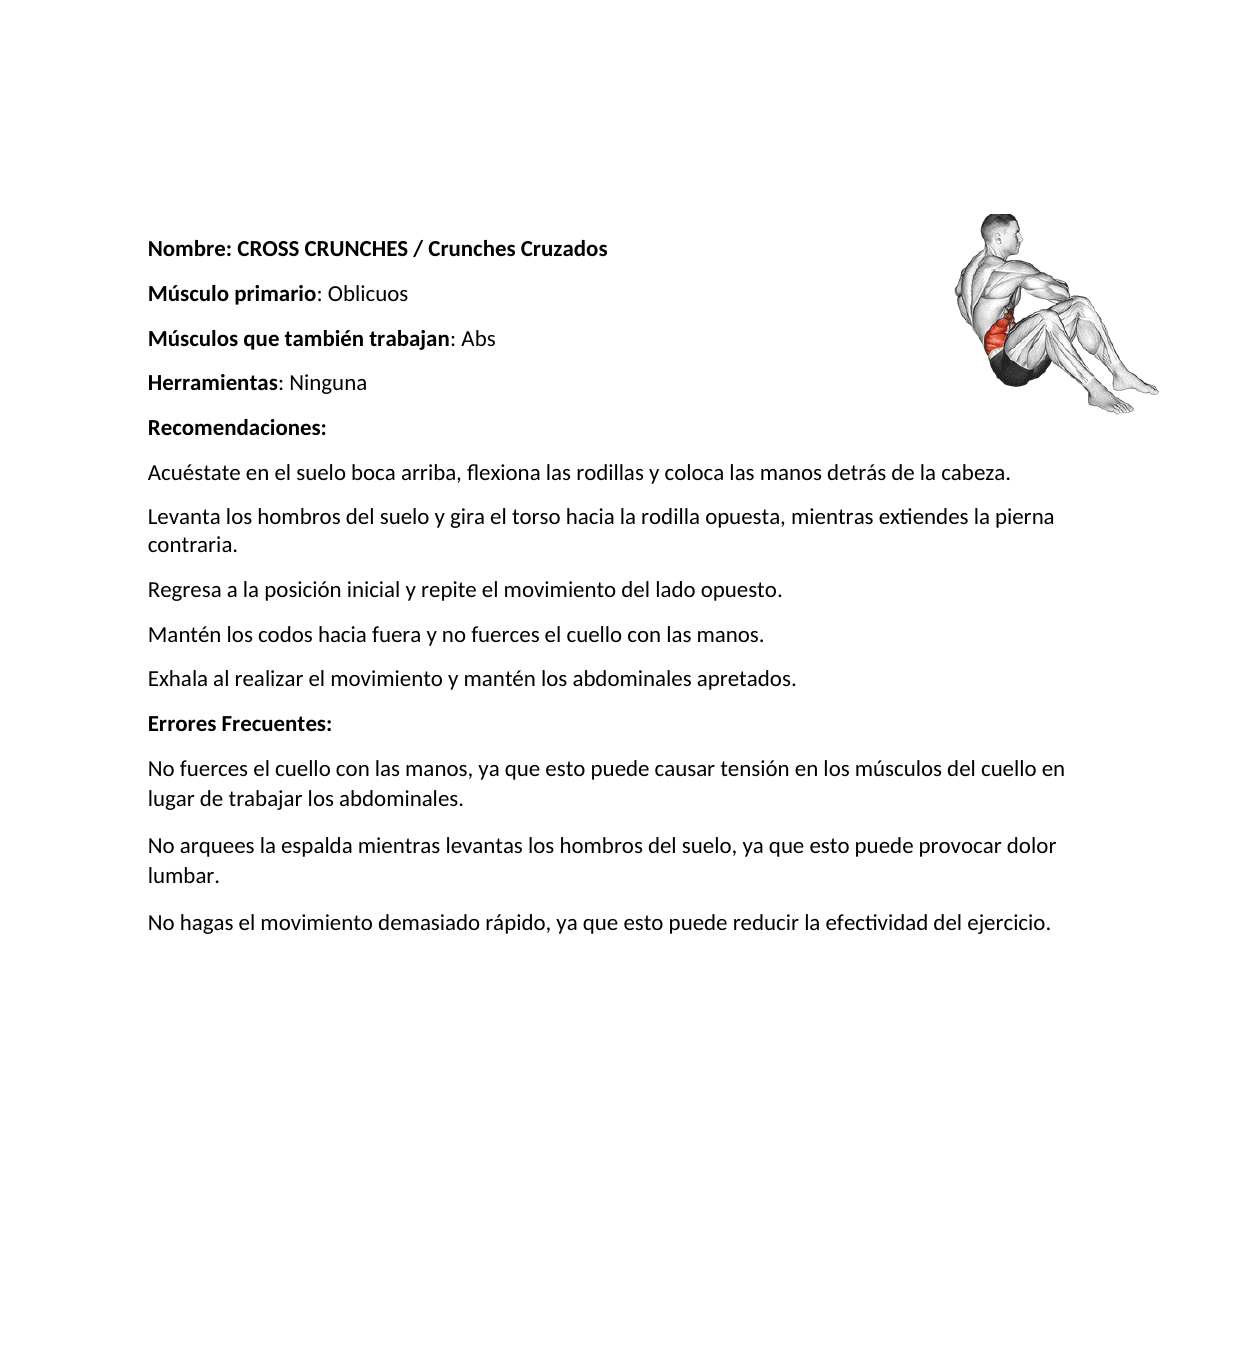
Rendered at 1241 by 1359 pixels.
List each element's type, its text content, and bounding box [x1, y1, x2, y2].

text Recomendaciones: [148, 413, 1092, 441]
text No arquees la espalda mientras levantas los hombros del suelo, ya que esto puede provocar dolor lumbar. [148, 831, 1092, 889]
text Acuéstate en el suelo boca arriba, flexiona las rodillas y coloca las manos detrás de la cabeza. [148, 458, 1092, 486]
text Músculos que también trabajan: Abs [148, 324, 899, 352]
text Regresa a la posición inicial y repite el movimiento del lado opuesto. [148, 575, 1092, 603]
text No fuerces el cuello con las manos, ya que esto puede causar tensión en los músculos del cuello en lugar de trabajar los abdominales. [148, 754, 1092, 812]
text Errores Frecuentes: [148, 709, 1092, 737]
text Nombre: CROSS CRUNCHES / Crunches Cruzados [148, 234, 899, 262]
text Mantén los codos hacia fuera y no fuerces el cuello con las manos. [148, 620, 1092, 648]
text Herramientas: Ninguna [148, 368, 899, 396]
text Músculo primario: Oblicuos [148, 279, 899, 307]
text Exhala al realizar el movimiento y mantén los abdominales apretados. [148, 664, 1092, 692]
picture [899, 214, 1199, 440]
text No hagas el movimiento demasiado rápido, ya que esto puede reducir la efectividad del ejercicio. [148, 908, 1092, 936]
text Levanta los hombros del suelo y gira el torso hacia la rodilla opuesta, mientras extiendes la pierna contraria. [148, 502, 1092, 558]
